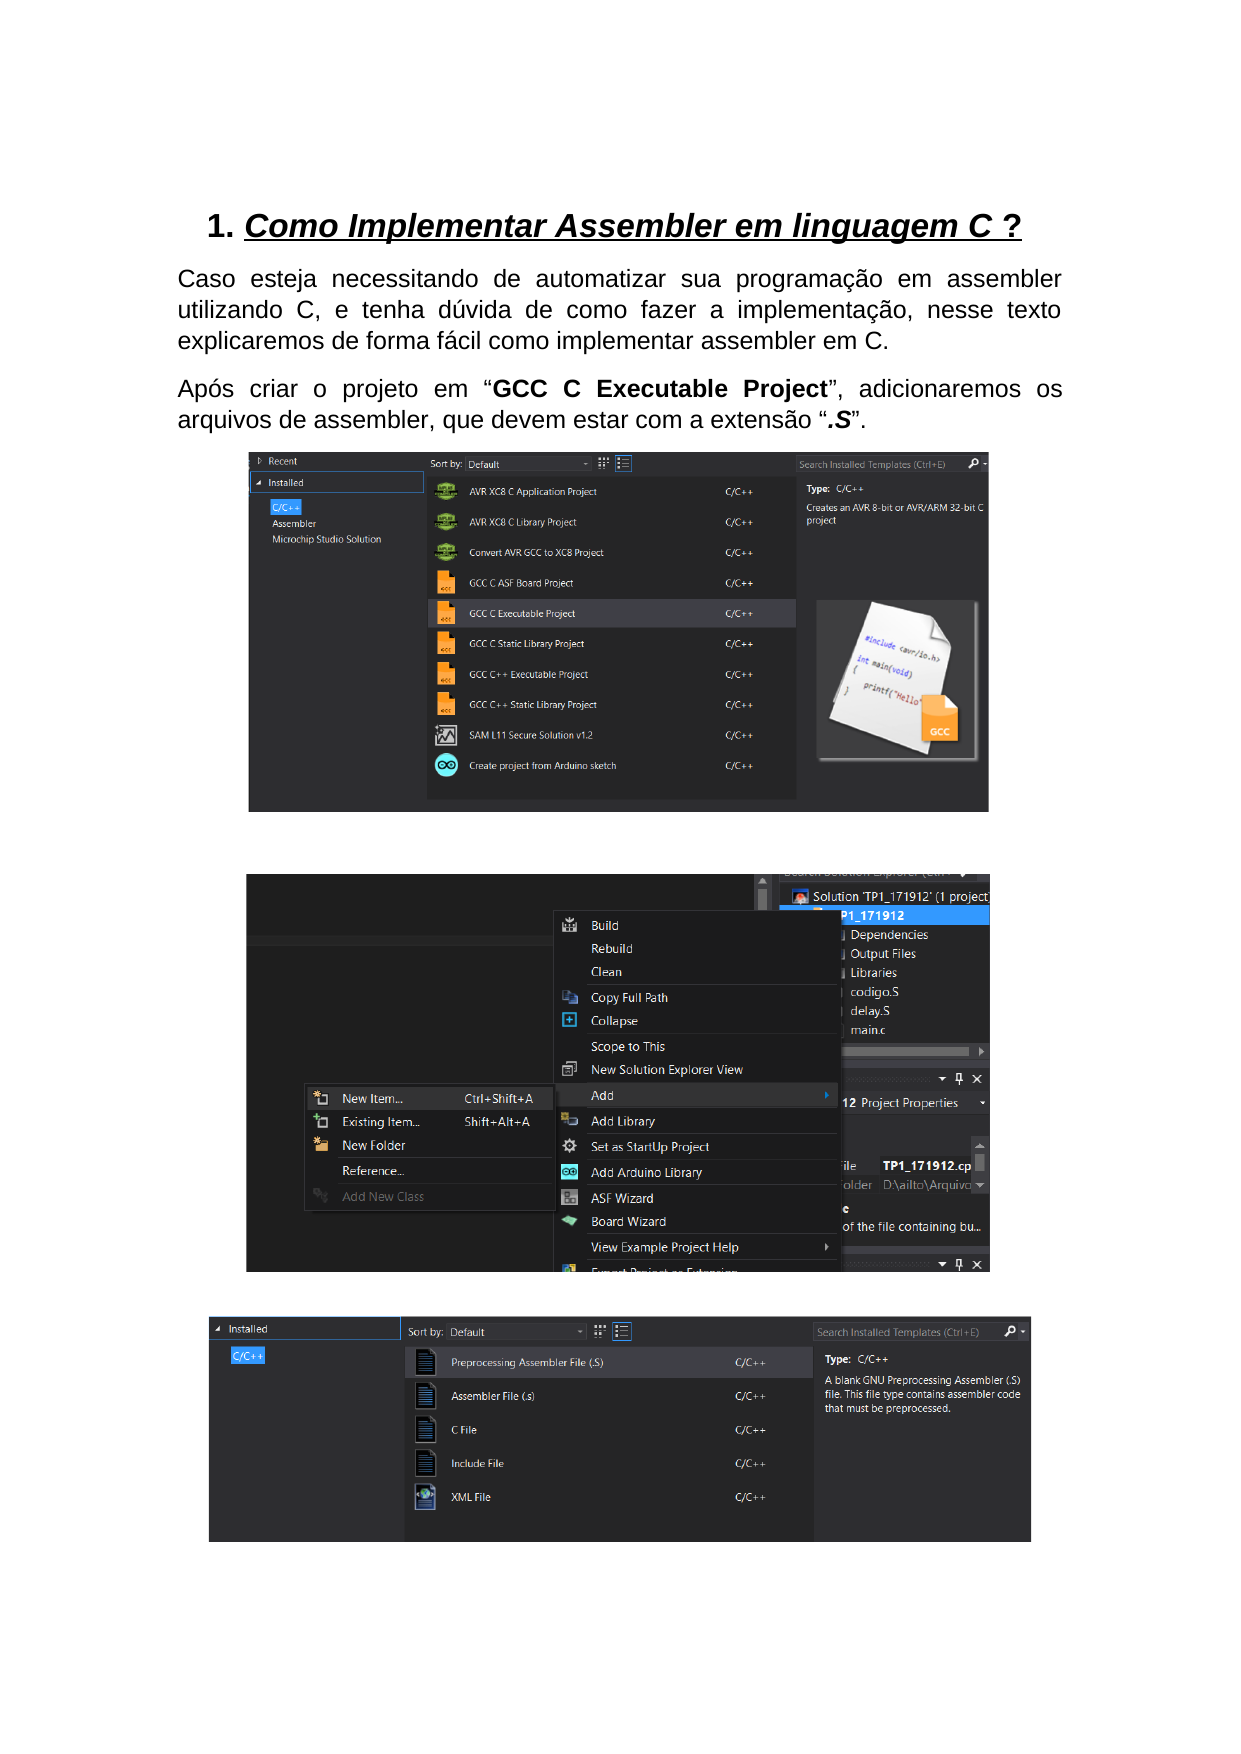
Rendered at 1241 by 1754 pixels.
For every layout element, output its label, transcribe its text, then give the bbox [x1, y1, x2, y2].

picture [246, 874, 990, 1272]
picture [208, 1314, 1032, 1542]
picture [248, 452, 989, 812]
list Como Implementar Assembler em linguagem C ? [207, 206, 1063, 244]
text Caso esteja necessitando de automatizar sua programação em assembler utilizando C, e tenha dúvida de como fazer a implementação, nesse texto explicaremos de forma fácil como implementar assembler em C. [177, 264, 1063, 355]
text Após criar o projeto em “GCC C Executable Project”, adicionaremos os arquivos de assembler, que devem estar com a extensão “.S”. [177, 374, 1063, 433]
